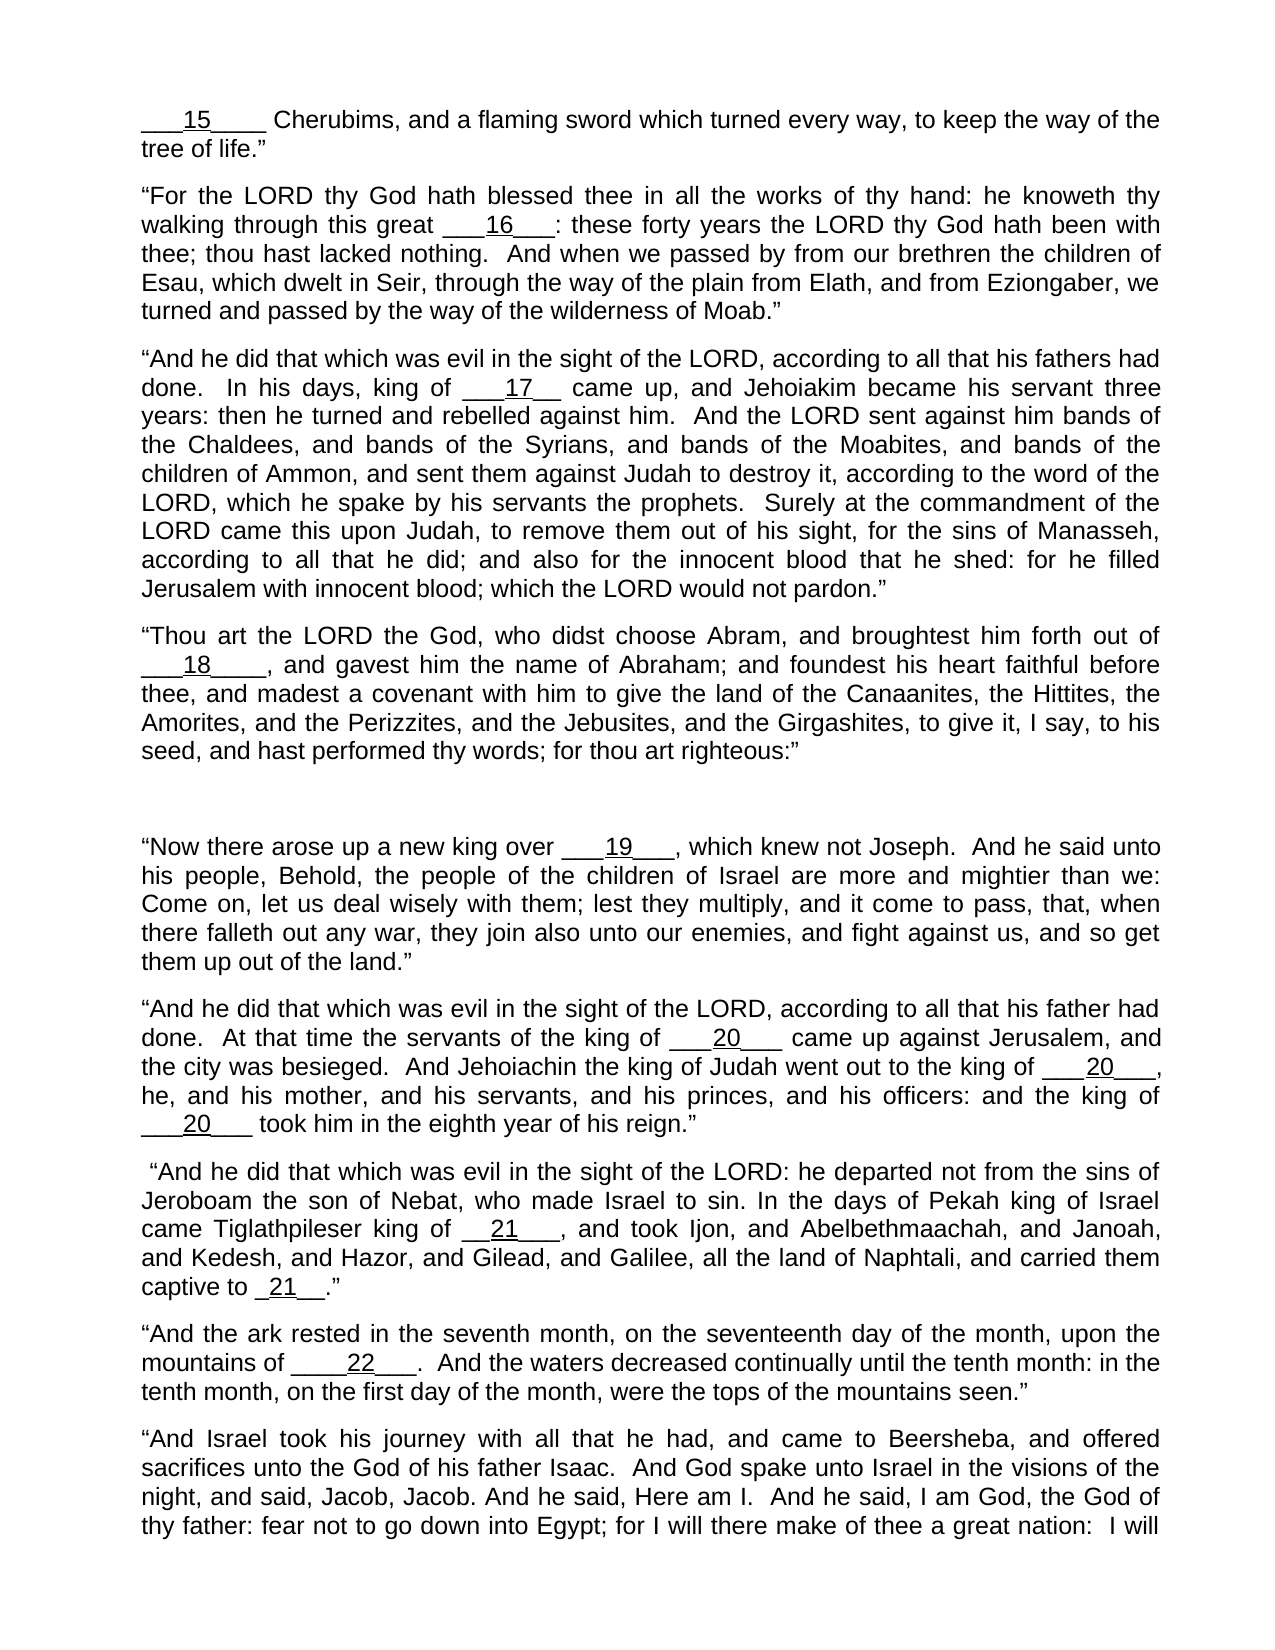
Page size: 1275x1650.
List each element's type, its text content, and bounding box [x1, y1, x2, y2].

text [141, 105, 1162, 162]
text “Now there arose up a new king over ___19___, which knew not Joseph. And he said unto his people, Behold, the people of the children of Israel are more and mightier than we: Come on, let us deal wisely with them; lest they multiply, and it come to pass, that, when there falleth out any war, they join also unto our enemies, and fight against us, and so get them up out of the land.” [141, 832, 1162, 976]
text “And the ark rested in the seventh month, on the seventeenth day of the month, upon the mountains of ____22___. And the waters decreased continually until the tenth month: in the tenth month, on the first day of the month, were the tops of the mountains seen.” [141, 1319, 1162, 1406]
text “And he did that which was evil in the sight of the LORD, according to all that his father had done. At that time the servants of the king of ___20___ came up against Jerusalem, and the city was besieged. And Jehoiachin the king of Judah went out to the king of ___20___, he, and his mother, and his servants, and his princes, and his officers: and the king of ___20___ took him in the eighth year of his reign.” [141, 994, 1162, 1138]
text “And he did that which was evil in the sight of the LORD, according to all that his fathers had done. In his days, king of ___17__ came up, and Jehoiakim became his servant three years: then he turned and rebelled against him. And the LORD sent against him bands of the Chaldees, and bands of the Syrians, and bands of the Moabites, and bands of the children of Ammon, and sent them against Judah to destroy it, according to the word of the LORD, which he spake by his servants the prophets. Surely at the commandment of the LORD came this upon Judah, to remove them out of his sight, for the sins of Manasseh, according to all that he did; and also for the innocent blood that he shed: for he filled Jerusalem with innocent blood; which the LORD would not pardon.” [141, 344, 1162, 602]
text “Thou art the LORD the God, who didst choose Abram, and broughtest him forth out of ___18____, and gavest him the name of Abraham; and foundest his heart faithful before thee, and madest a covenant with him to give the land of the Canaanites, the Hittites, the Amorites, and the Perizzites, and the Jebusites, and the Girgashites, to give it, I say, to his seed, and hast performed thy words; for thou art righteous:” [141, 621, 1162, 765]
text “And he did that which was evil in the sight of the LORD: he departed not from the sins of Jeroboam the son of Nebat, who made Israel to sin. In the days of Pekah king of Israel came Tiglathpileser king of __21___, and took Ijon, and Abelbethmaachah, and Janoah, and Kedesh, and Hazor, and Gilead, and Galilee, all the land of Naphtali, and carried them captive to _21__.” [141, 1157, 1162, 1301]
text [141, 1424, 1162, 1539]
text “For the LORD thy God hath blessed thee in all the works of thy hand: he knoweth thy walking through this great ___16___: these forty years the LORD thy God hath been with thee; thou hast lacked nothing. And when we passed by from our brethren the children of Esau, which dwelt in Seir, through the way of the plain from Elath, and from Eziongaber, we turned and passed by the way of the wilderness of Moab.” [141, 181, 1162, 325]
